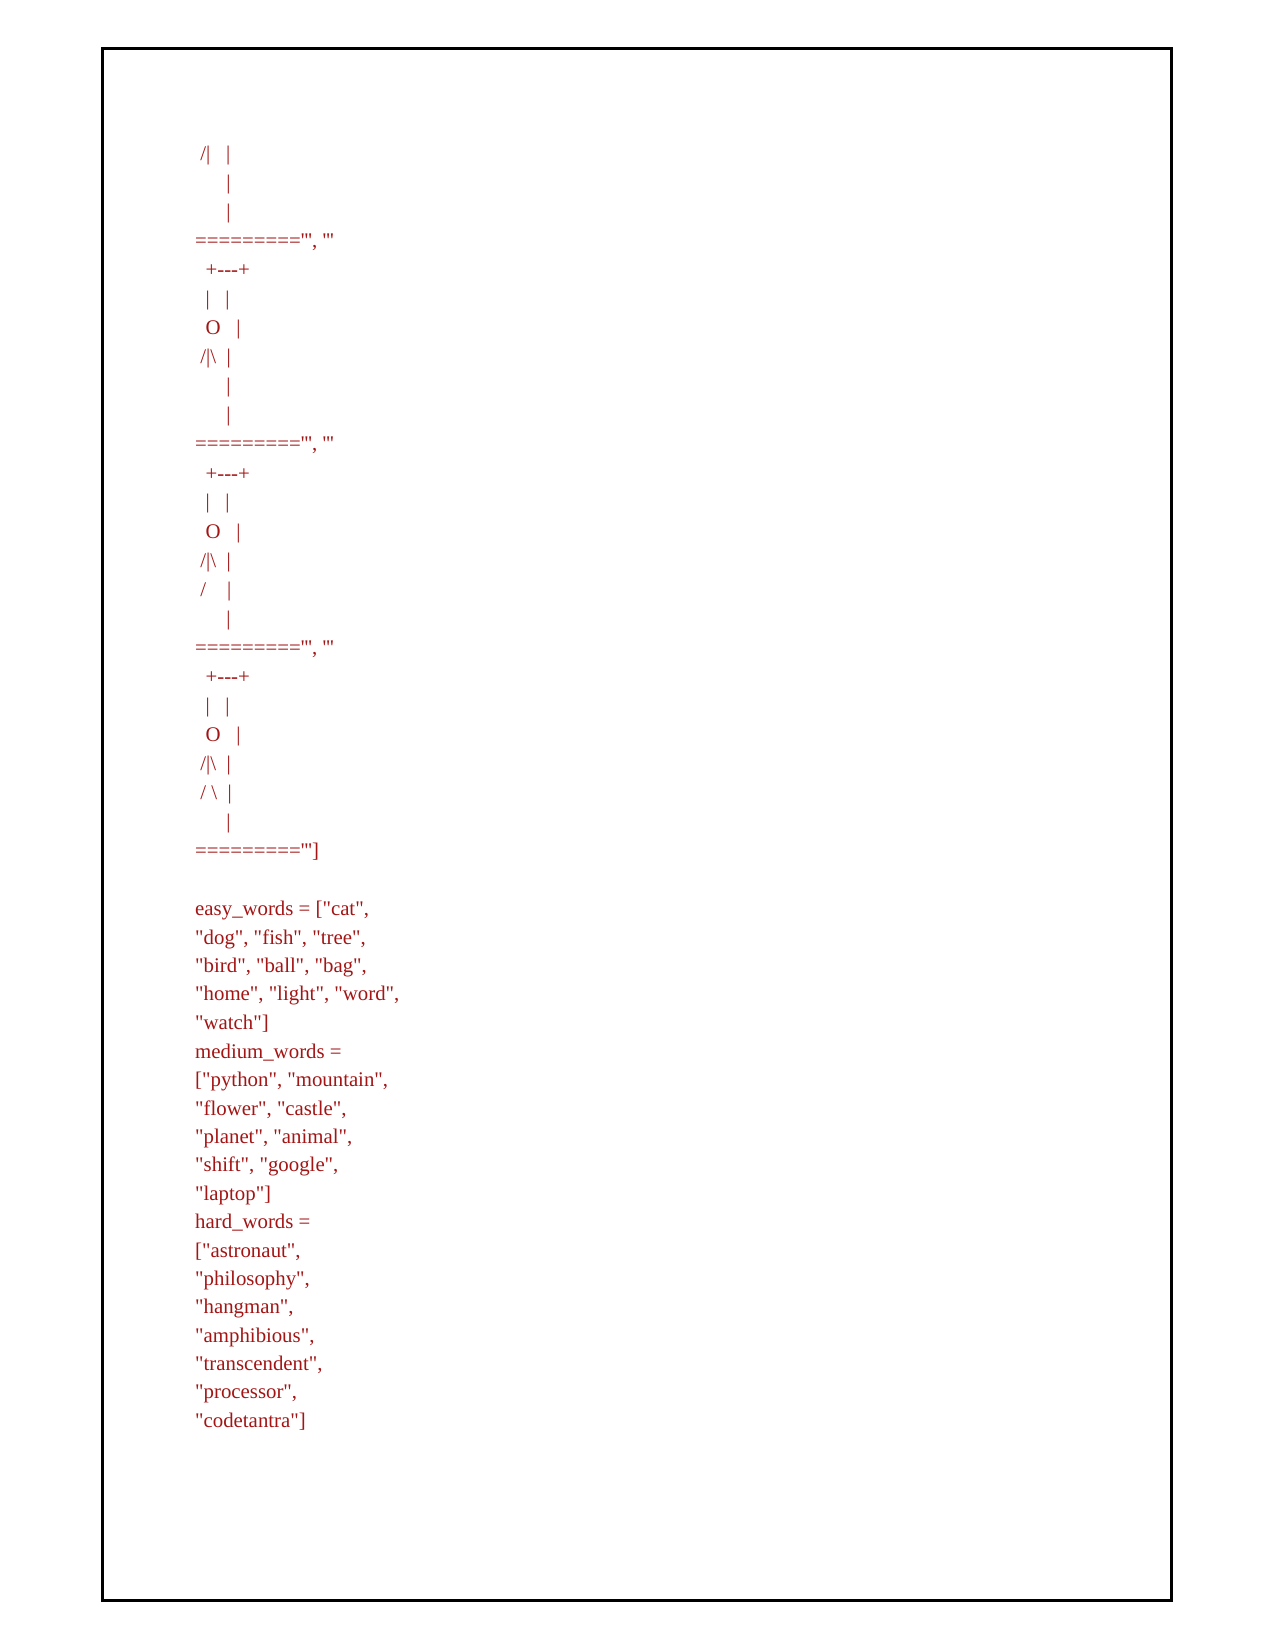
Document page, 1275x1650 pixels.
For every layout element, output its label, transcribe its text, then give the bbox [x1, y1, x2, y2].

text | | [195, 693, 409, 717]
text /|\ | [195, 751, 409, 775]
text ========='''] [195, 838, 409, 862]
text O | [195, 315, 409, 339]
text +---+ [195, 257, 409, 281]
text =========''', ''' [195, 635, 409, 659]
text | | [195, 489, 409, 513]
text | [195, 170, 409, 194]
text /|\ | [195, 548, 409, 572]
text /| | [195, 141, 409, 165]
text hard_words = ["astronaut", "philosophy", "hangman", "amphibious", "transcendent", "processor", "codetantra"] [195, 1209, 409, 1432]
text | [195, 402, 409, 426]
text | [195, 606, 409, 630]
text / | [195, 577, 409, 601]
text +---+ [195, 664, 409, 688]
text | [195, 373, 409, 397]
text +---+ [195, 460, 409, 484]
text =========''', ''' [195, 228, 409, 252]
text easy_words = ["cat", "dog", "fish", "tree", "bird", "ball", "bag", "home", "light", "word", "watch"] [195, 896, 409, 1034]
text | [195, 809, 409, 833]
text / \ | [195, 780, 409, 804]
text medium_words = ["python", "mountain", "flower", "castle", "planet", "animal", "shift", "google", "laptop"] [195, 1039, 409, 1204]
text | [195, 199, 409, 223]
text | | [195, 286, 409, 310]
text O | [195, 518, 409, 543]
text O | [195, 722, 409, 746]
text /|\ | [195, 344, 409, 368]
text =========''', ''' [195, 431, 409, 455]
